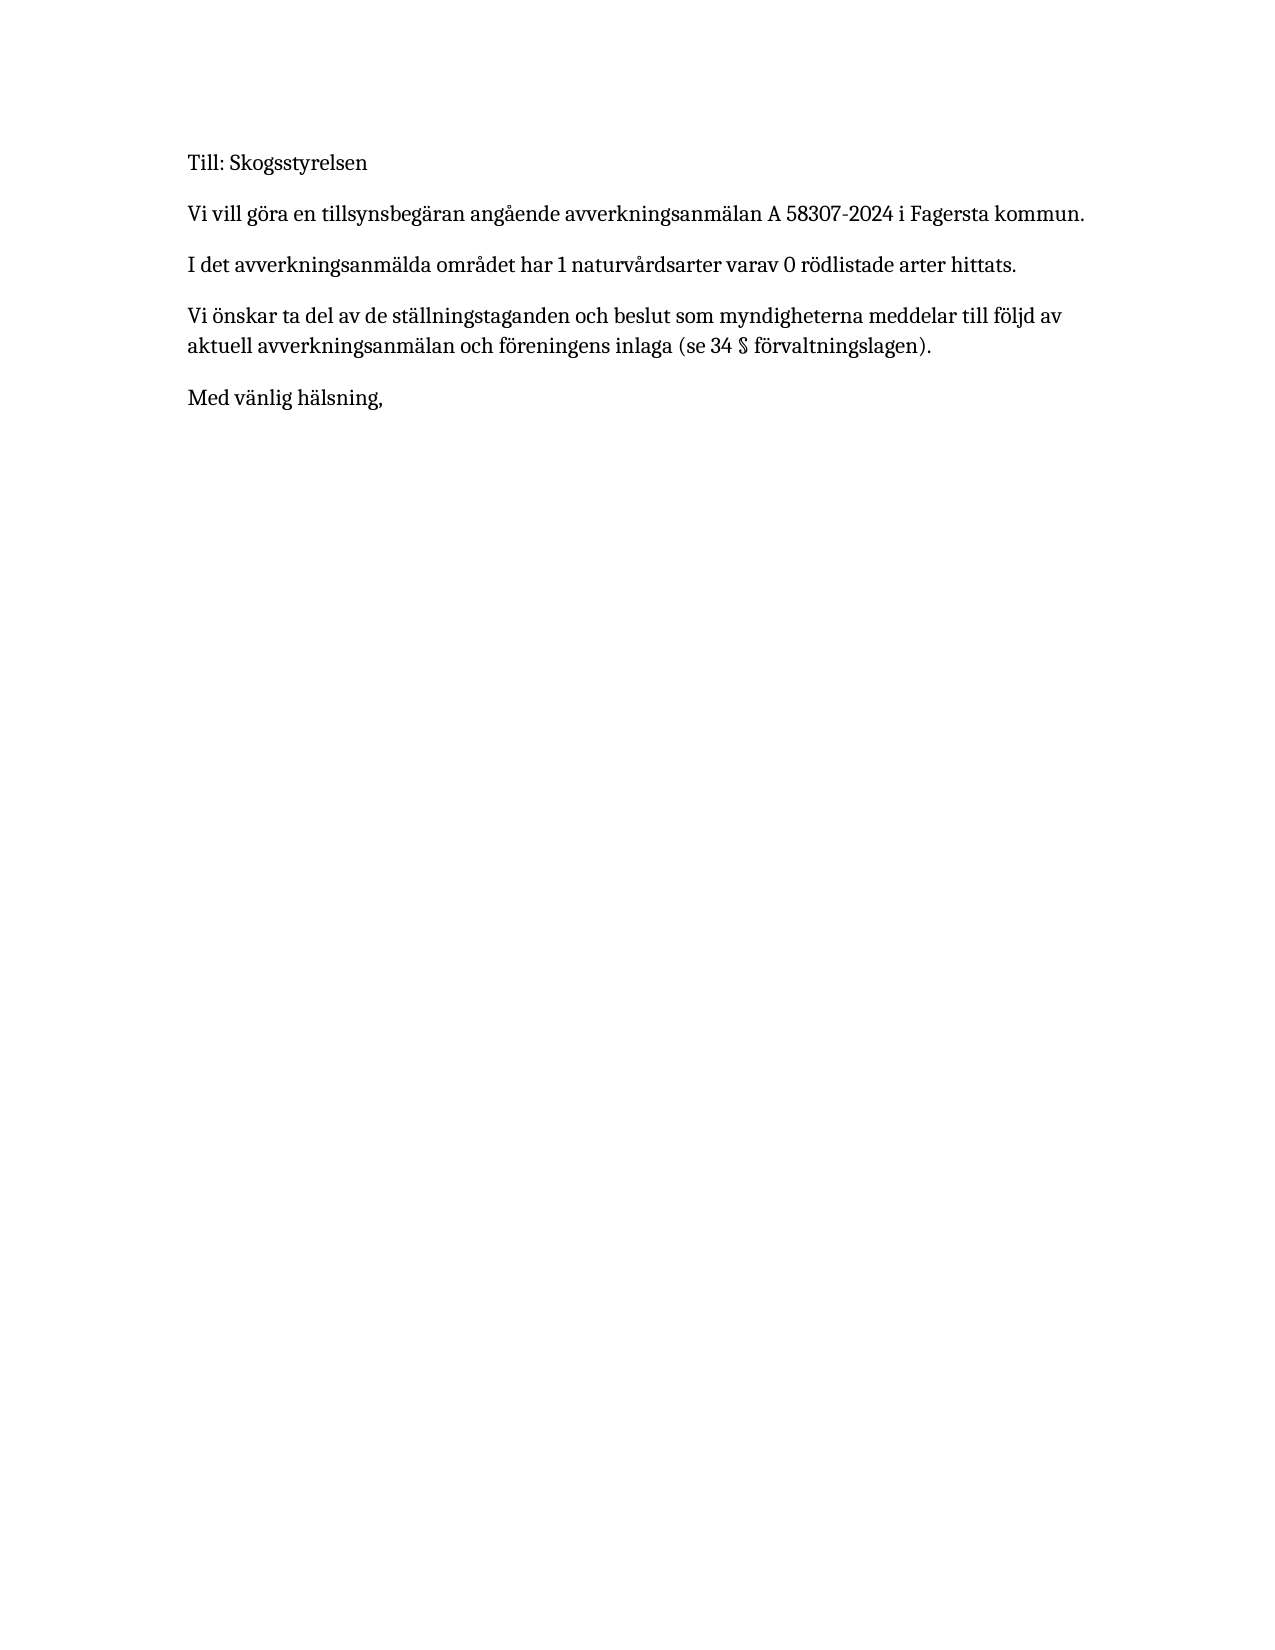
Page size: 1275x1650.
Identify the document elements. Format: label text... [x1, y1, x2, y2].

text Vi vill göra en tillsynsbegäran angående avverkningsanmälan A 58307-2024 i Fagersta kommun. [187, 201, 1087, 227]
text Med vänlig hälsning, [187, 384, 1087, 441]
text I det avverkningsanmälda området har 1 naturvårdsarter varav 0 rödlistade arter hittats. [187, 252, 1087, 278]
text Vi önskar ta del av de ställningstaganden och beslut som myndigheterna meddelar till följd av aktuell avverkningsanmälan och föreningens inlaga (se 34 § förvaltningslagen). [187, 303, 1087, 360]
text Till: Skogsstyrelsen [187, 150, 1087, 176]
